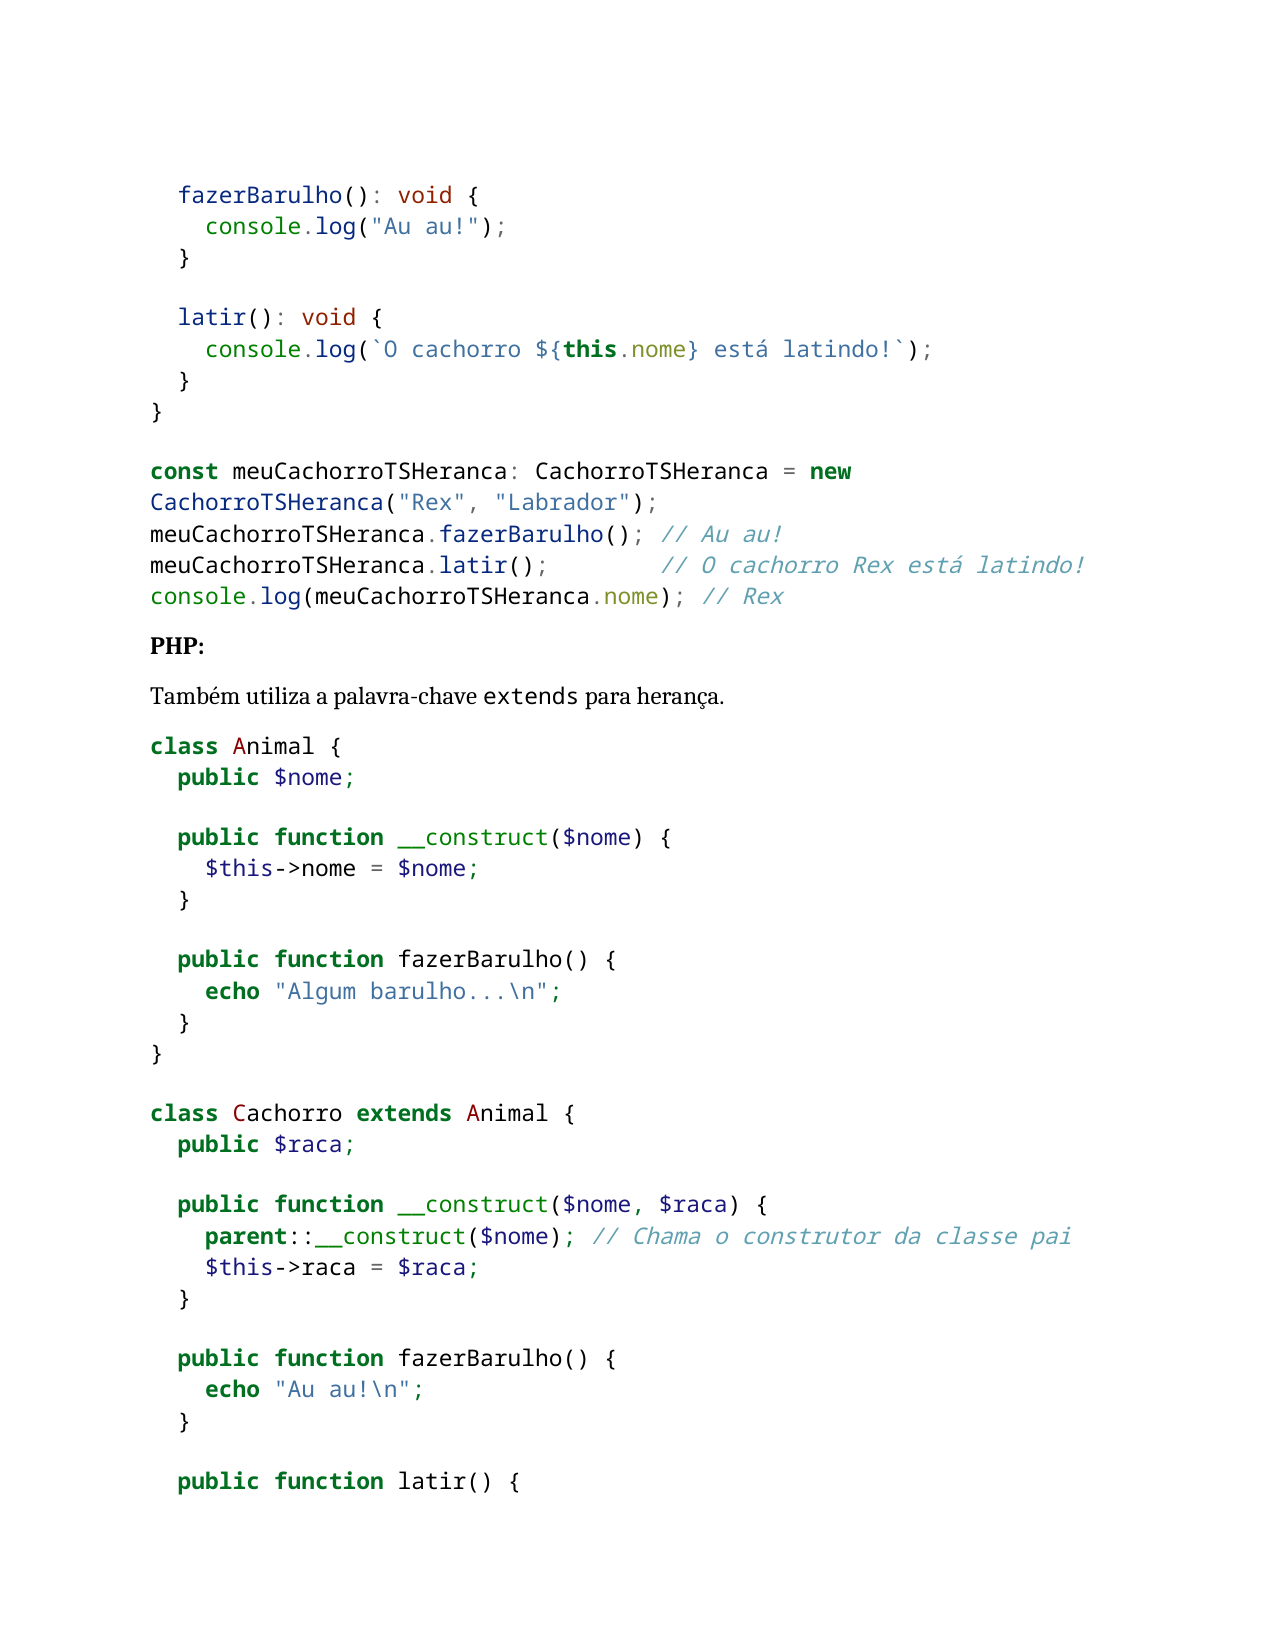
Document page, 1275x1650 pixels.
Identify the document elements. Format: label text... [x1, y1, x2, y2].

text PHP: [150, 632, 1125, 661]
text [150, 729, 1125, 1496]
text Também utiliza a palavra-chave extends para herança. [150, 679, 1125, 711]
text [150, 150, 1125, 611]
